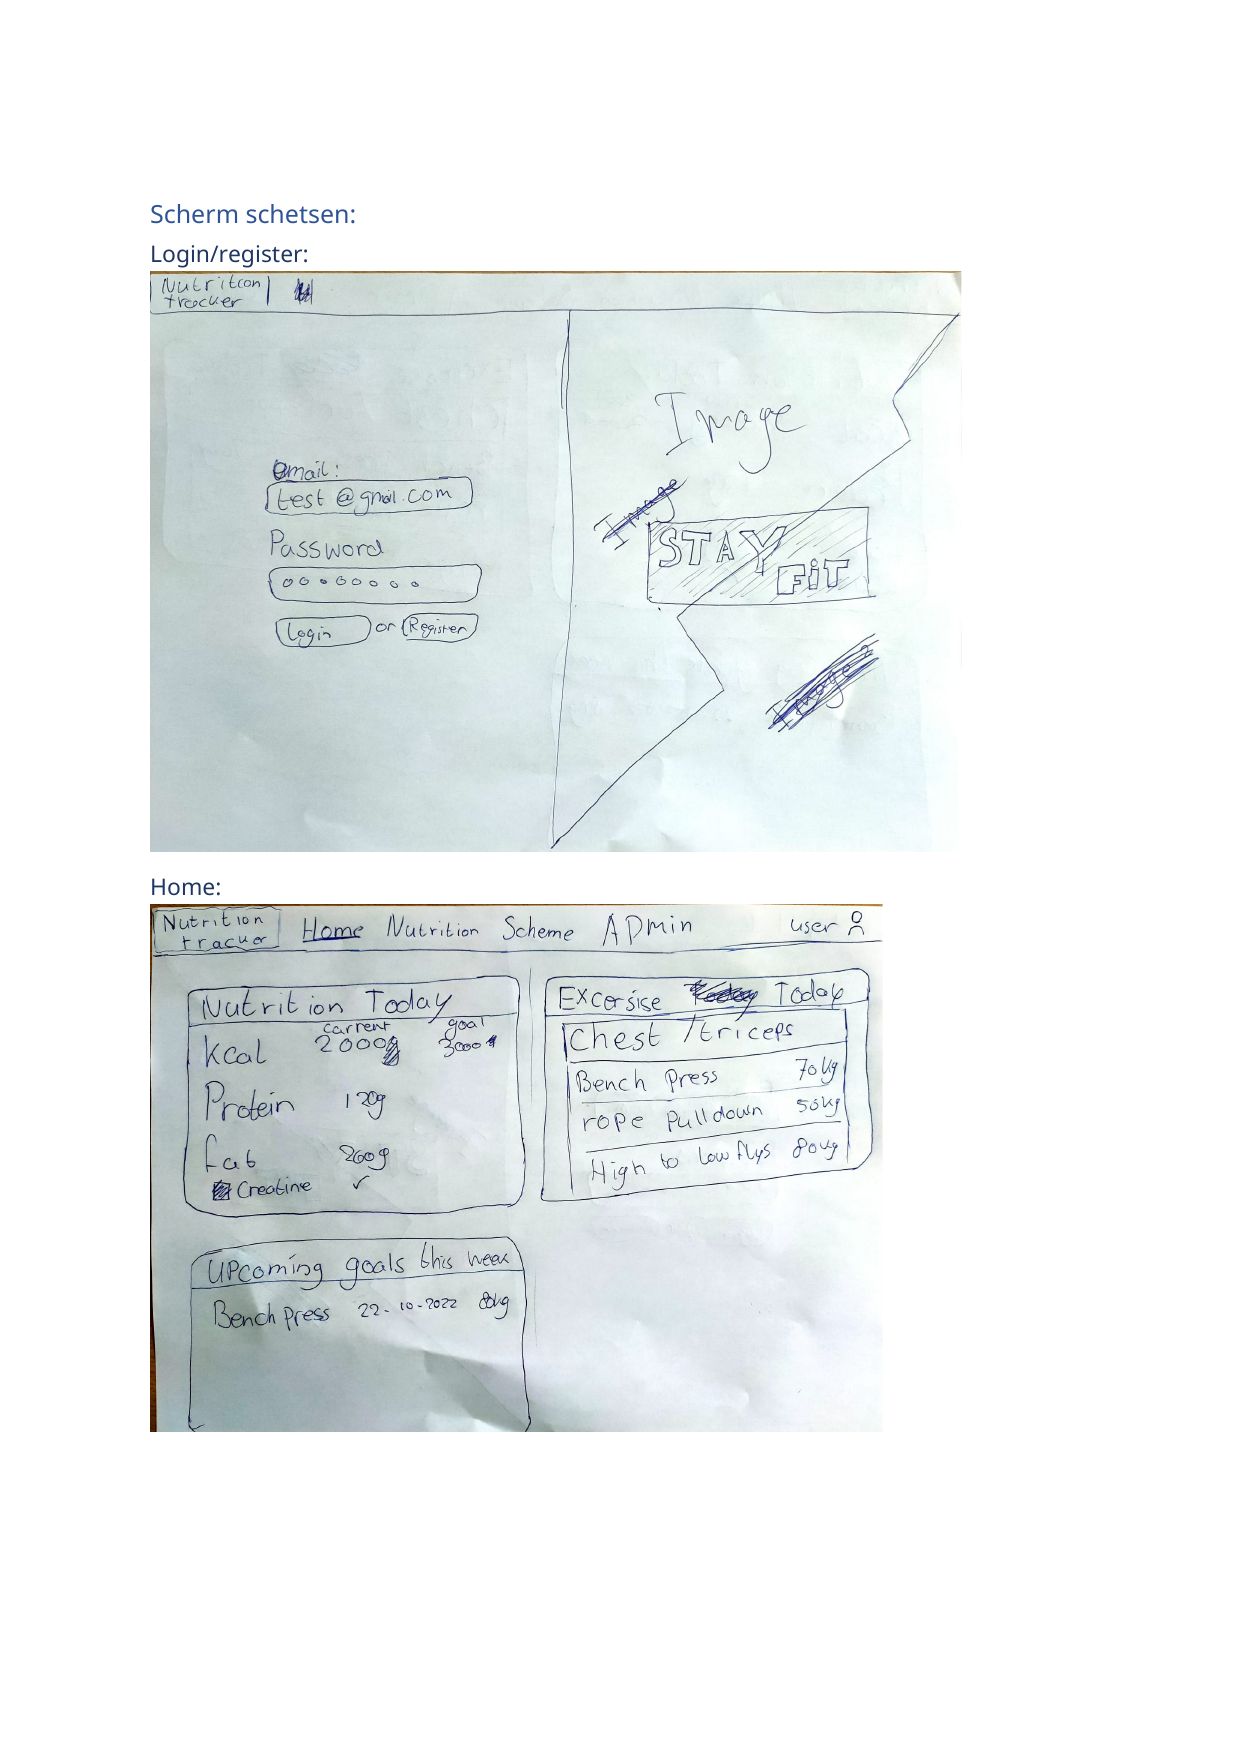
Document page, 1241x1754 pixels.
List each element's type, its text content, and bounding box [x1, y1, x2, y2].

subtitle Login/register: [150, 238, 1090, 269]
picture [150, 271, 962, 852]
subtitle Scherm schetsen: [150, 197, 1090, 231]
subtitle Home: [150, 871, 1090, 902]
picture [150, 904, 883, 1432]
